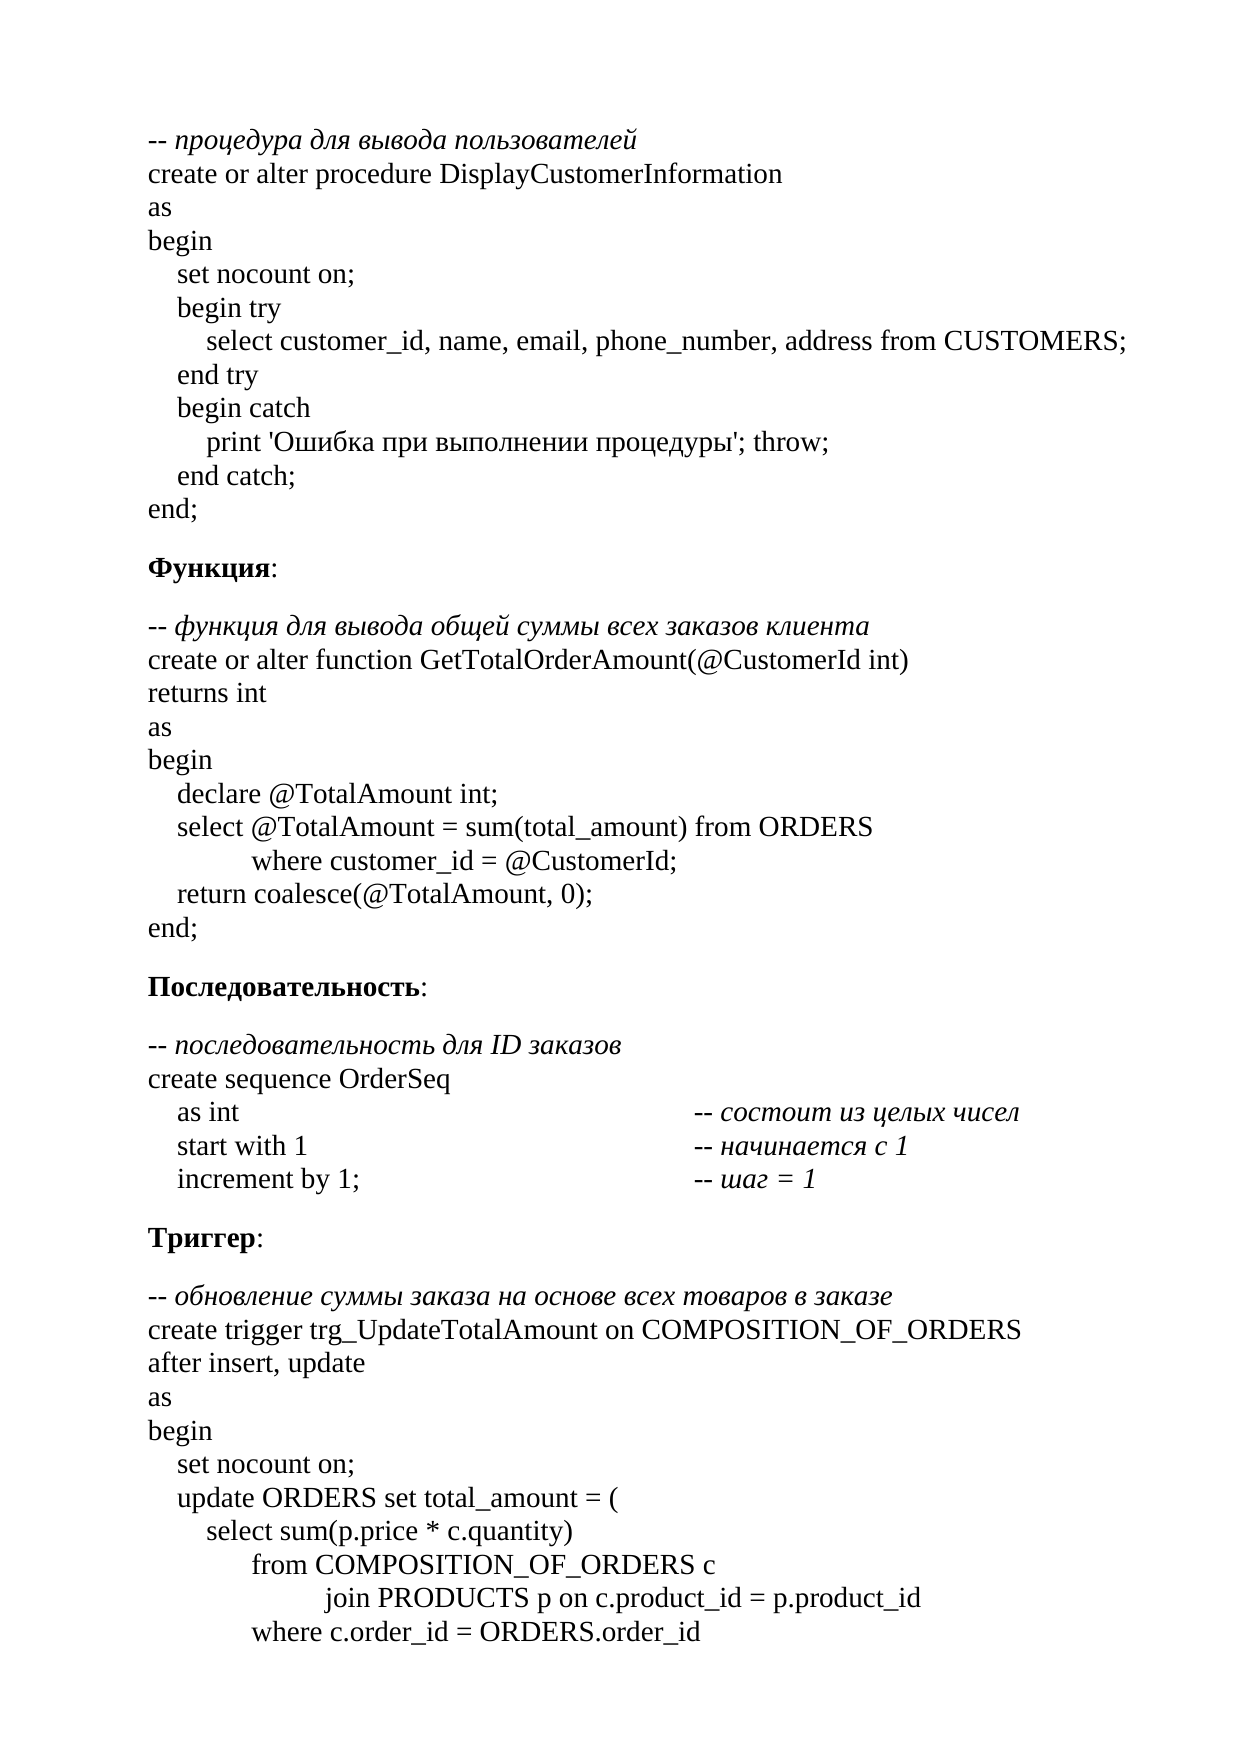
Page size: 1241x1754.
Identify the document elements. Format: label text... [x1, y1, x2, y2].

text -- процедура для вывода пользователей [88, 122, 1152, 156]
text select customer_id, name, email, phone_number, address from CUSTOMERS; [88, 323, 1152, 357]
text end; [88, 491, 1152, 525]
text end catch; [88, 458, 1152, 491]
text select sum(p.price * c.quantity) [88, 1513, 1152, 1547]
text print 'Ошибка при выполнении процедуры'; throw; [88, 424, 1152, 458]
text declare @TotalAmount int; [88, 776, 1152, 809]
text increment by 1; -- шаг = 1 [88, 1161, 1152, 1195]
text join PRODUCTS p on c.product_id = p.product_id [162, 1580, 1152, 1614]
text returns int [88, 675, 1152, 709]
text begin try [88, 290, 1152, 323]
text begin catch [88, 391, 1152, 424]
list Триггер: [88, 1220, 1152, 1253]
text end; [88, 910, 1152, 944]
text as int -- состоит из целых чисел [88, 1094, 1152, 1128]
text -- функция для вывода общей суммы всех заказов клиента [88, 608, 1152, 642]
text where customer_id = @CustomerId; [88, 843, 1152, 877]
text select @TotalAmount = sum(total_amount) from ORDERS [88, 809, 1152, 843]
text return coalesce(@TotalAmount, 0); [88, 877, 1152, 910]
text as [88, 1379, 1152, 1413]
text as [88, 189, 1152, 223]
text set nocount on; [88, 1446, 1152, 1480]
text from COMPOSITION_OF_ORDERS c [88, 1547, 1152, 1580]
list Последовательность: [88, 969, 1152, 1002]
text end try [88, 357, 1152, 391]
text begin [88, 742, 1152, 776]
text create or alter function GetTotalOrderAmount(@CustomerId int) [88, 642, 1152, 675]
text create or alter procedure DisplayCustomerInformation [88, 156, 1152, 189]
text begin [88, 223, 1152, 256]
text update ORDERS set total_amount = ( [88, 1480, 1152, 1513]
text begin [88, 1413, 1152, 1446]
text -- обновление суммы заказа на основе всех товаров в заказе [88, 1278, 1152, 1312]
text start with 1 -- начинается с 1 [88, 1128, 1152, 1161]
text after insert, update [88, 1346, 1152, 1379]
text -- последовательность для ID заказов [88, 1027, 1152, 1061]
text as [88, 709, 1152, 742]
text create sequence OrderSeq [88, 1061, 1152, 1094]
list Функция: [88, 550, 1152, 583]
text where c.order_id = ORDERS.order_id [88, 1614, 1152, 1647]
text set nocount on; [88, 256, 1152, 290]
text create trigger trg_UpdateTotalAmount on COMPOSITION_OF_ORDERS [88, 1312, 1152, 1346]
